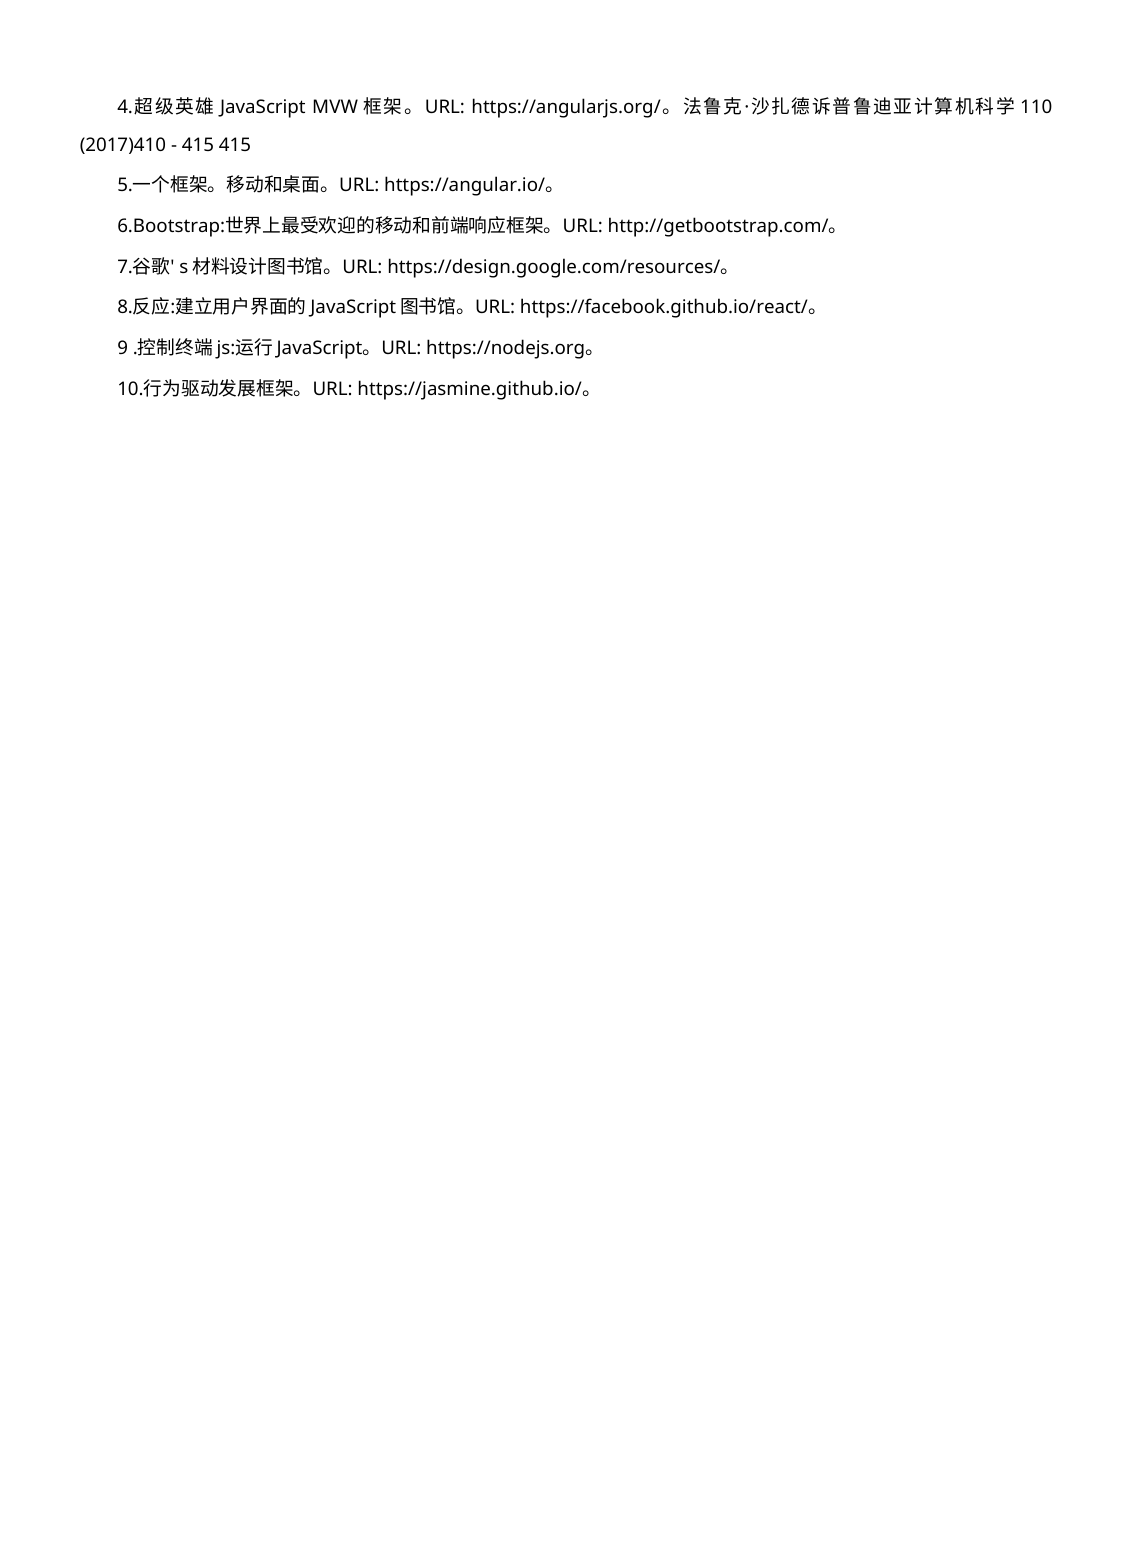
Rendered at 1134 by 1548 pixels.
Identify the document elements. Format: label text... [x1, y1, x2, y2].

list 8.反应:建立用户界面的JavaScript图书馆。URL: https://facebook.github.io/react/。 [79, 292, 1052, 319]
list 7.谷歌' s材料设计图书馆。URL: https://design.google.com/resources/。 [79, 251, 1052, 279]
list 10.行为驱动发展框架。URL: https://jasmine.github.io/。 [79, 374, 1052, 401]
list 5.一个框架。移动和桌面。URL: https://angular.io/。 [79, 170, 1052, 197]
list 4.超级英雄JavaScript MVW框架。URL: https://angularjs.org/。法鲁克·沙扎德诉普鲁迪亚计算机科学110 (2017)410 - 415 415 [79, 92, 1052, 157]
list 6.Bootstrap:世界上最受欢迎的移动和前端响应框架。URL: http://getbootstrap.com/。 [79, 211, 1052, 238]
list 9 .控制终端js:运行JavaScript。URL: https://nodejs.org。 [79, 333, 1052, 360]
